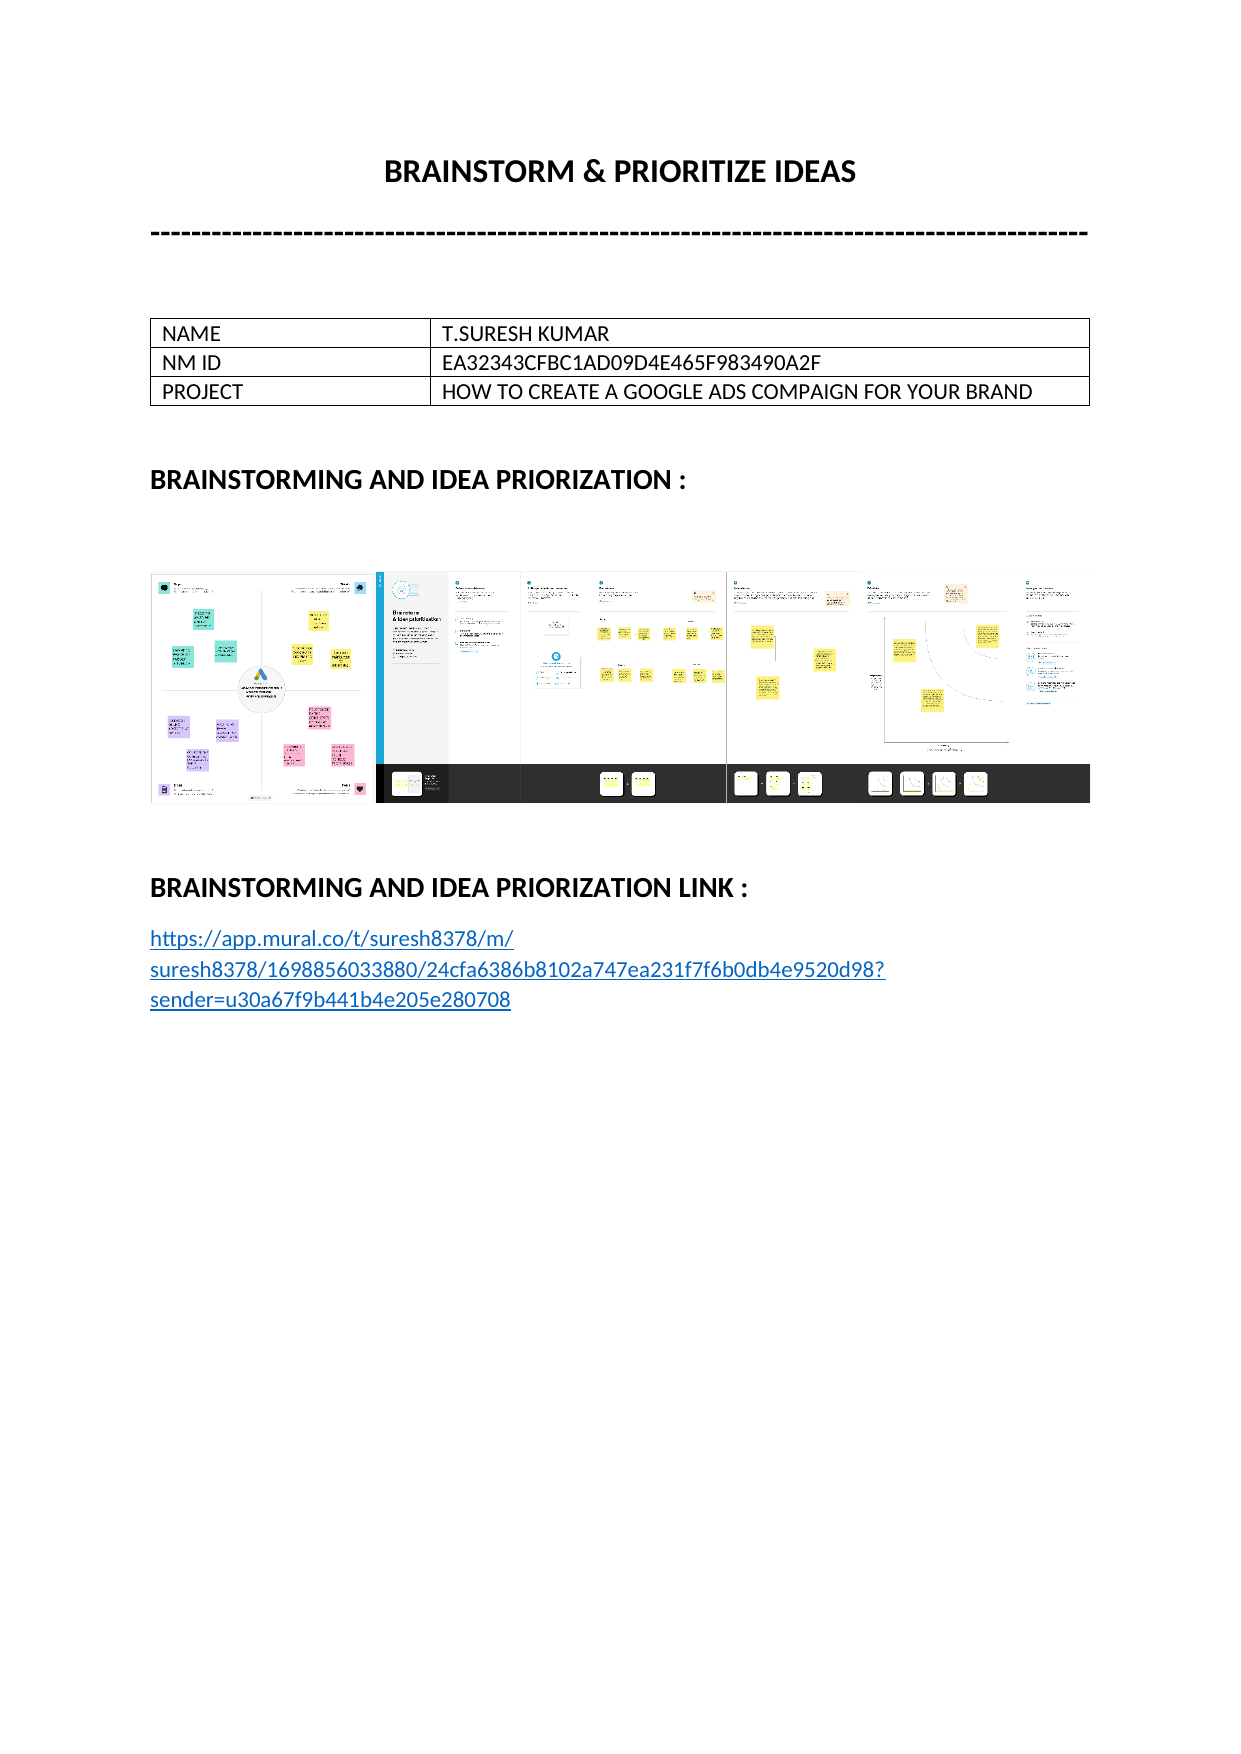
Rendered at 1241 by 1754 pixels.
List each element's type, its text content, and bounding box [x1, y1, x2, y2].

table_header T.SURESH KUMAR [431, 319, 1089, 347]
text BRAINSTORM & PRIORITIZE IDEAS [150, 150, 1090, 191]
picture [150, 571, 1091, 804]
table_cell NM ID [151, 348, 430, 376]
table_cell HOW TO CREATE A GOOGLE ADS COMPAIGN FOR YOUR BRAND [431, 377, 1089, 405]
table_cell PROJECT [151, 377, 430, 405]
table_header NAME [151, 319, 430, 347]
text BRAINSTORMING AND IDEA PRIORIZATION LINK : [150, 869, 1090, 905]
table_cell EA32343CFBC1AD09D4E465F983490A2F [431, 348, 1089, 376]
text -------------------------------------------------------------------------------------------- [150, 211, 1090, 251]
text https://app.mural.co/t/suresh8378/m/suresh8378/1698856033880/24cfa6386b8102a747ea231f7f6b0db4e9520d98?sender=u30a67f9b441b4e205e280708 [150, 924, 1090, 1013]
text BRAINSTORMING AND IDEA PRIORIZATION : [150, 461, 1090, 497]
